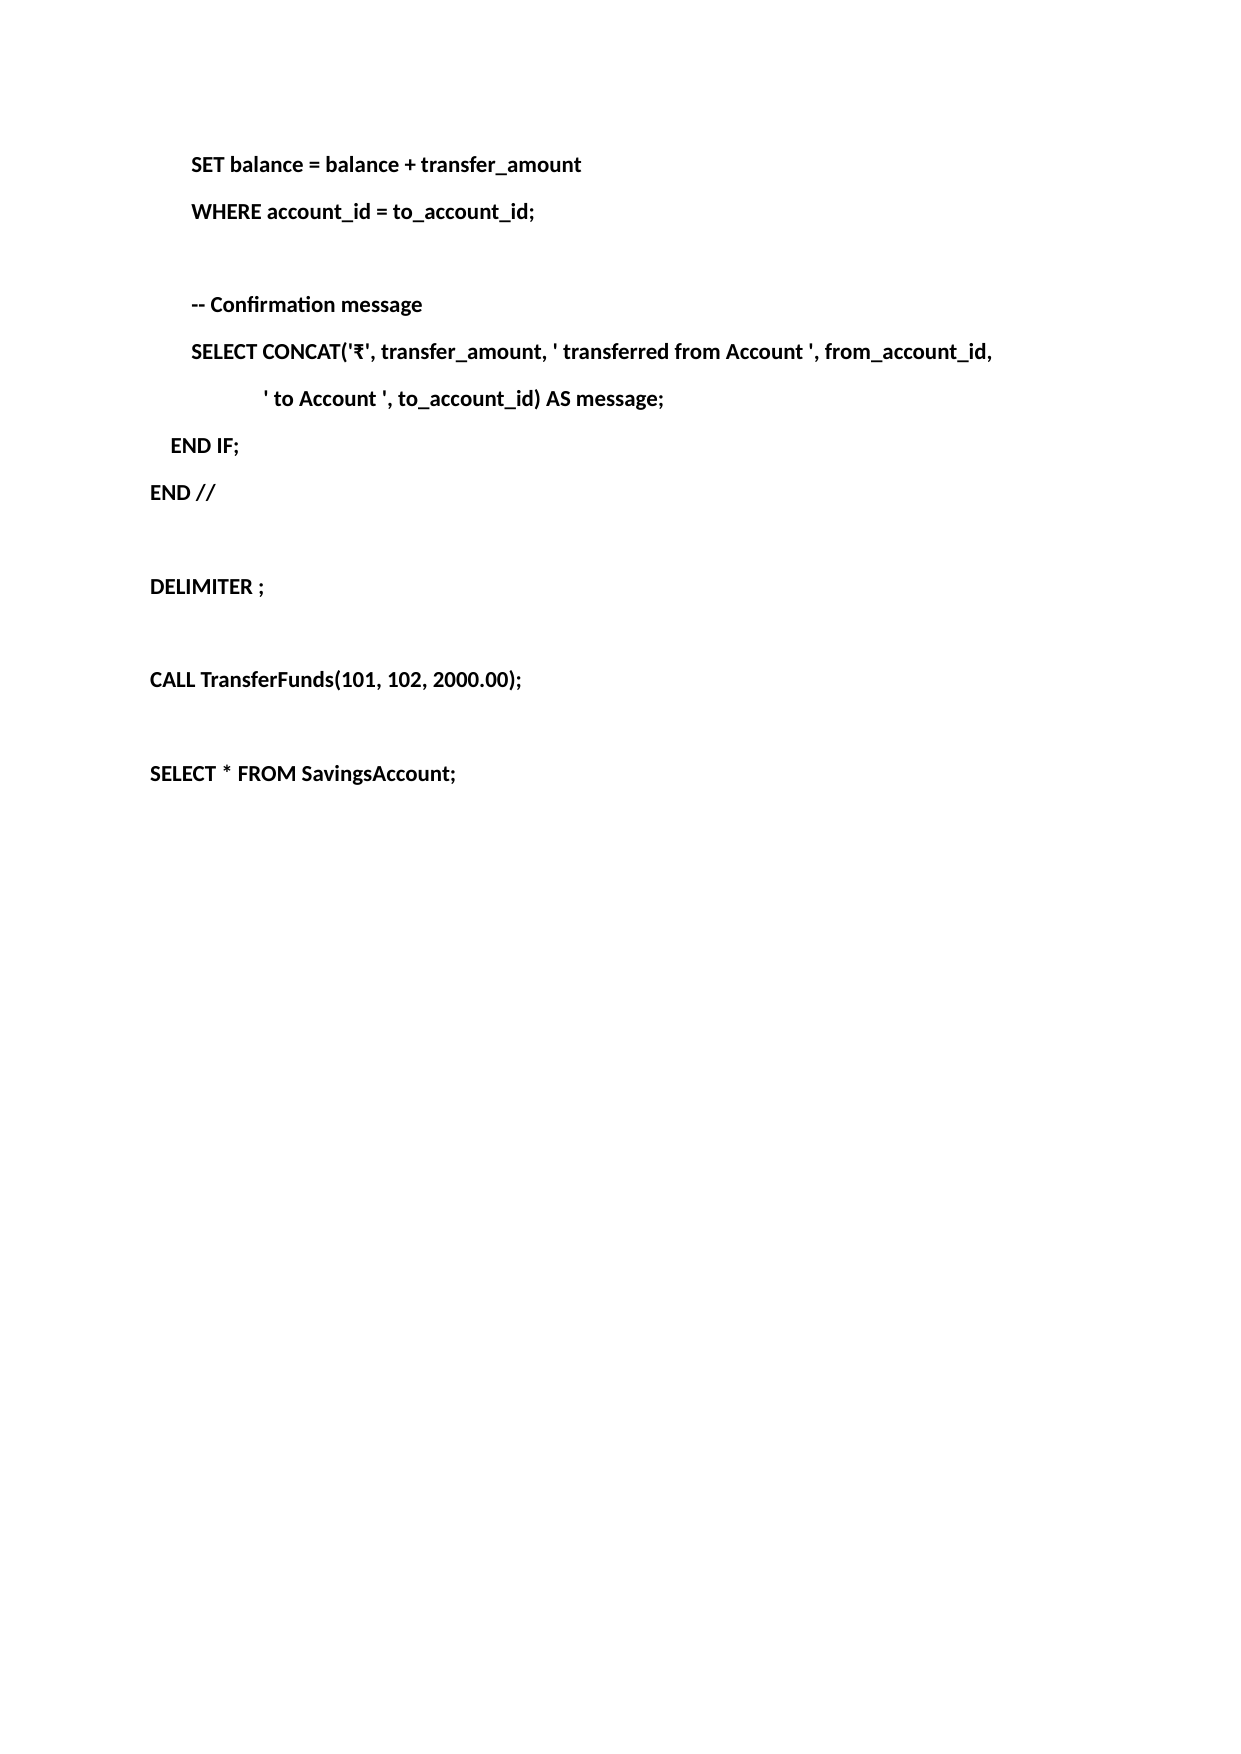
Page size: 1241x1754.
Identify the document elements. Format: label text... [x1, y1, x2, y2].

text WHERE account_id = to_account_id; [150, 197, 1090, 225]
text SELECT CONCAT('₹', transfer_amount, ' transferred from Account ', from_account_id, [150, 337, 1090, 366]
text -- Confirmation message [150, 291, 1090, 319]
text SET balance = balance + transfer_amount [150, 150, 1090, 178]
text SELECT * FROM SavingsAccount; [150, 759, 1090, 787]
text DELIMITER ; [150, 572, 1090, 600]
text END IF; [150, 431, 1090, 459]
text CALL TransferFunds(101, 102, 2000.00); [150, 666, 1090, 694]
text END // [150, 478, 1090, 506]
text ' to Account ', to_account_id) AS message; [150, 384, 1090, 412]
